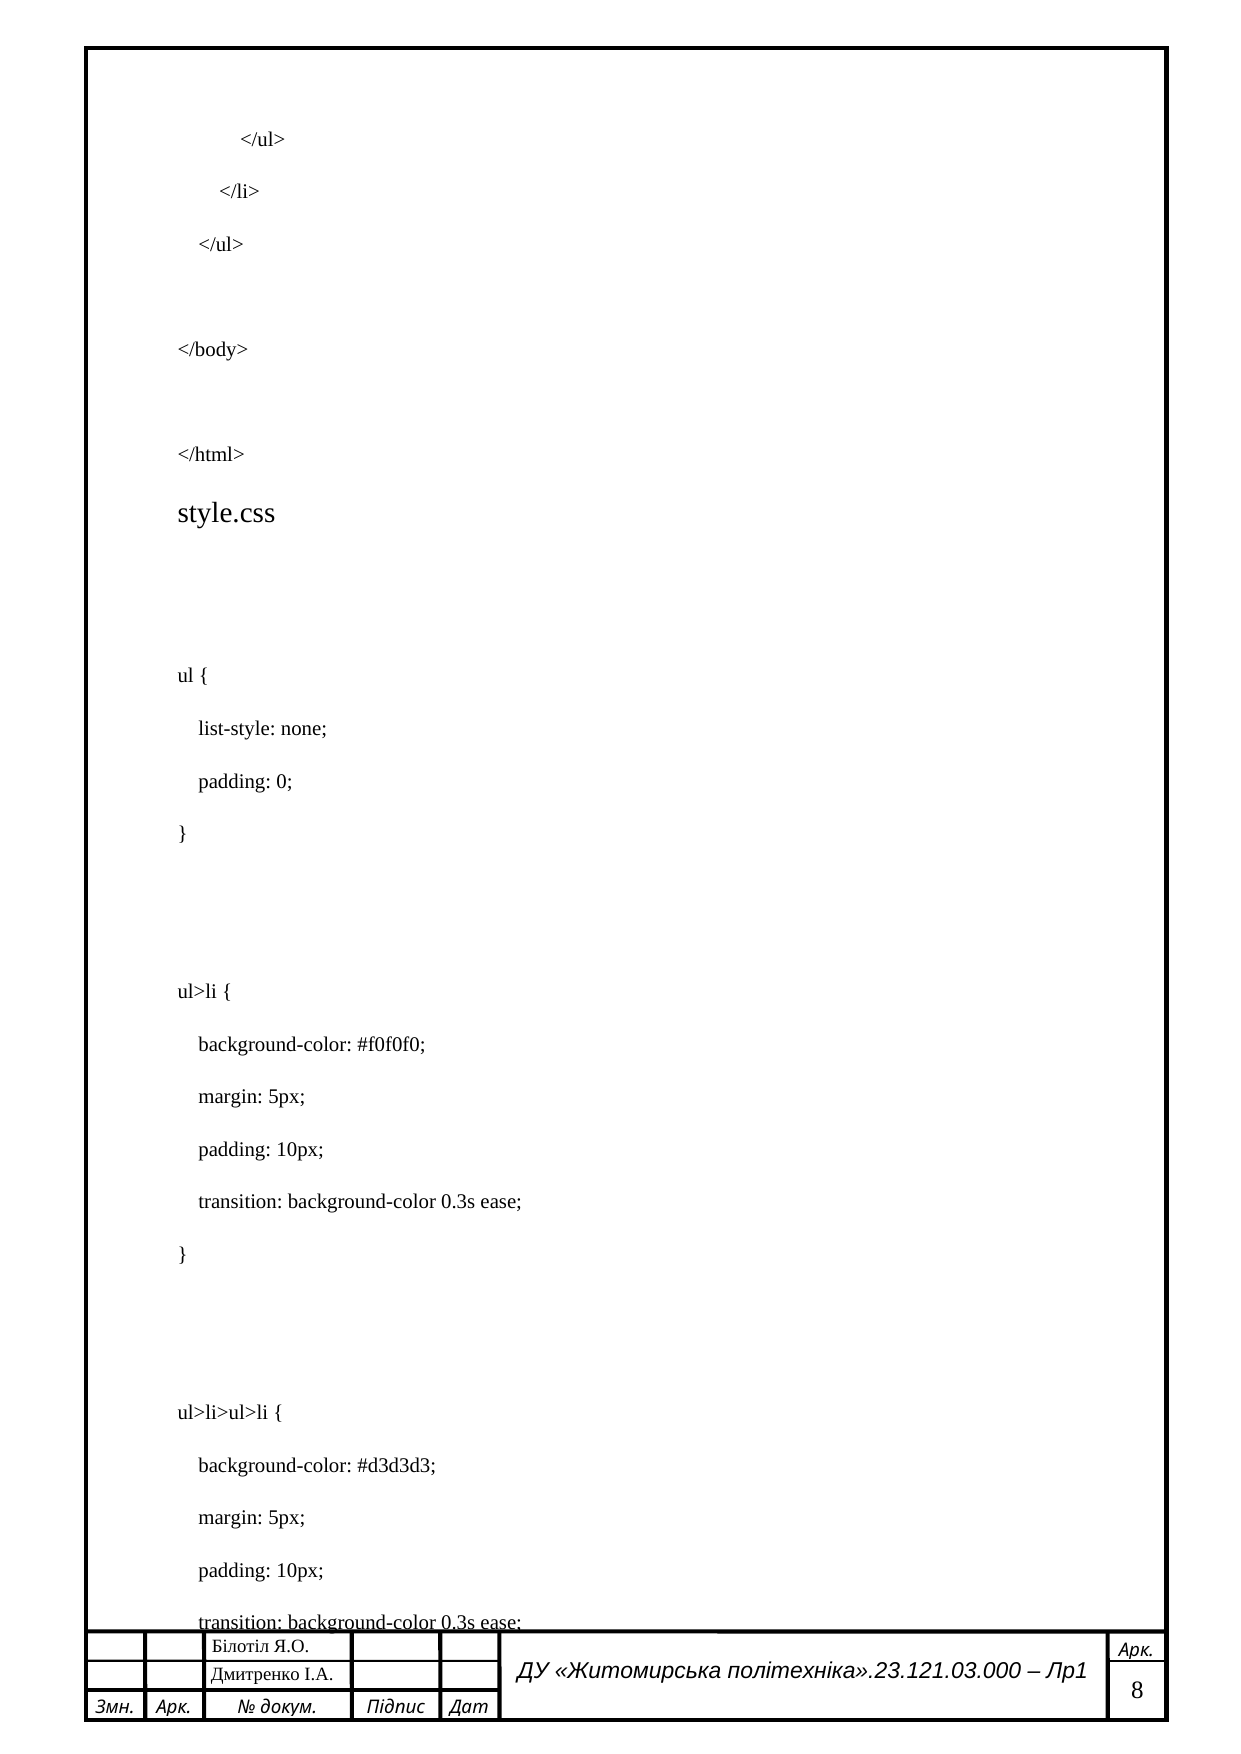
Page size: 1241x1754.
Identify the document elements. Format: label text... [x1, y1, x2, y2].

text } [177, 821, 1152, 845]
text ul>li>ul>li { [177, 1400, 1152, 1424]
text transition: background-color 0.3s ease; [177, 1189, 1152, 1213]
text padding: 10px; [177, 1137, 1152, 1161]
text transition: background-color 0.3s ease; [177, 1610, 1152, 1634]
text } [177, 1242, 1152, 1266]
text </li> [177, 179, 1152, 203]
text background-color: #f0f0f0; [177, 1032, 1152, 1056]
text padding: 10px; [177, 1558, 1152, 1582]
text </ul> [177, 232, 1152, 256]
text ul { [177, 663, 1152, 687]
text padding: 0; [177, 769, 1152, 793]
text margin: 5px; [177, 1505, 1152, 1529]
text ul>li { [177, 979, 1152, 1003]
text </html> [177, 442, 1152, 466]
text style.css [177, 495, 1152, 528]
text margin: 5px; [177, 1084, 1152, 1108]
text </body> [177, 337, 1152, 361]
text background-color: #d3d3d3; [177, 1452, 1152, 1477]
text list-style: none; [177, 716, 1152, 740]
text </ul> [177, 126, 1152, 151]
